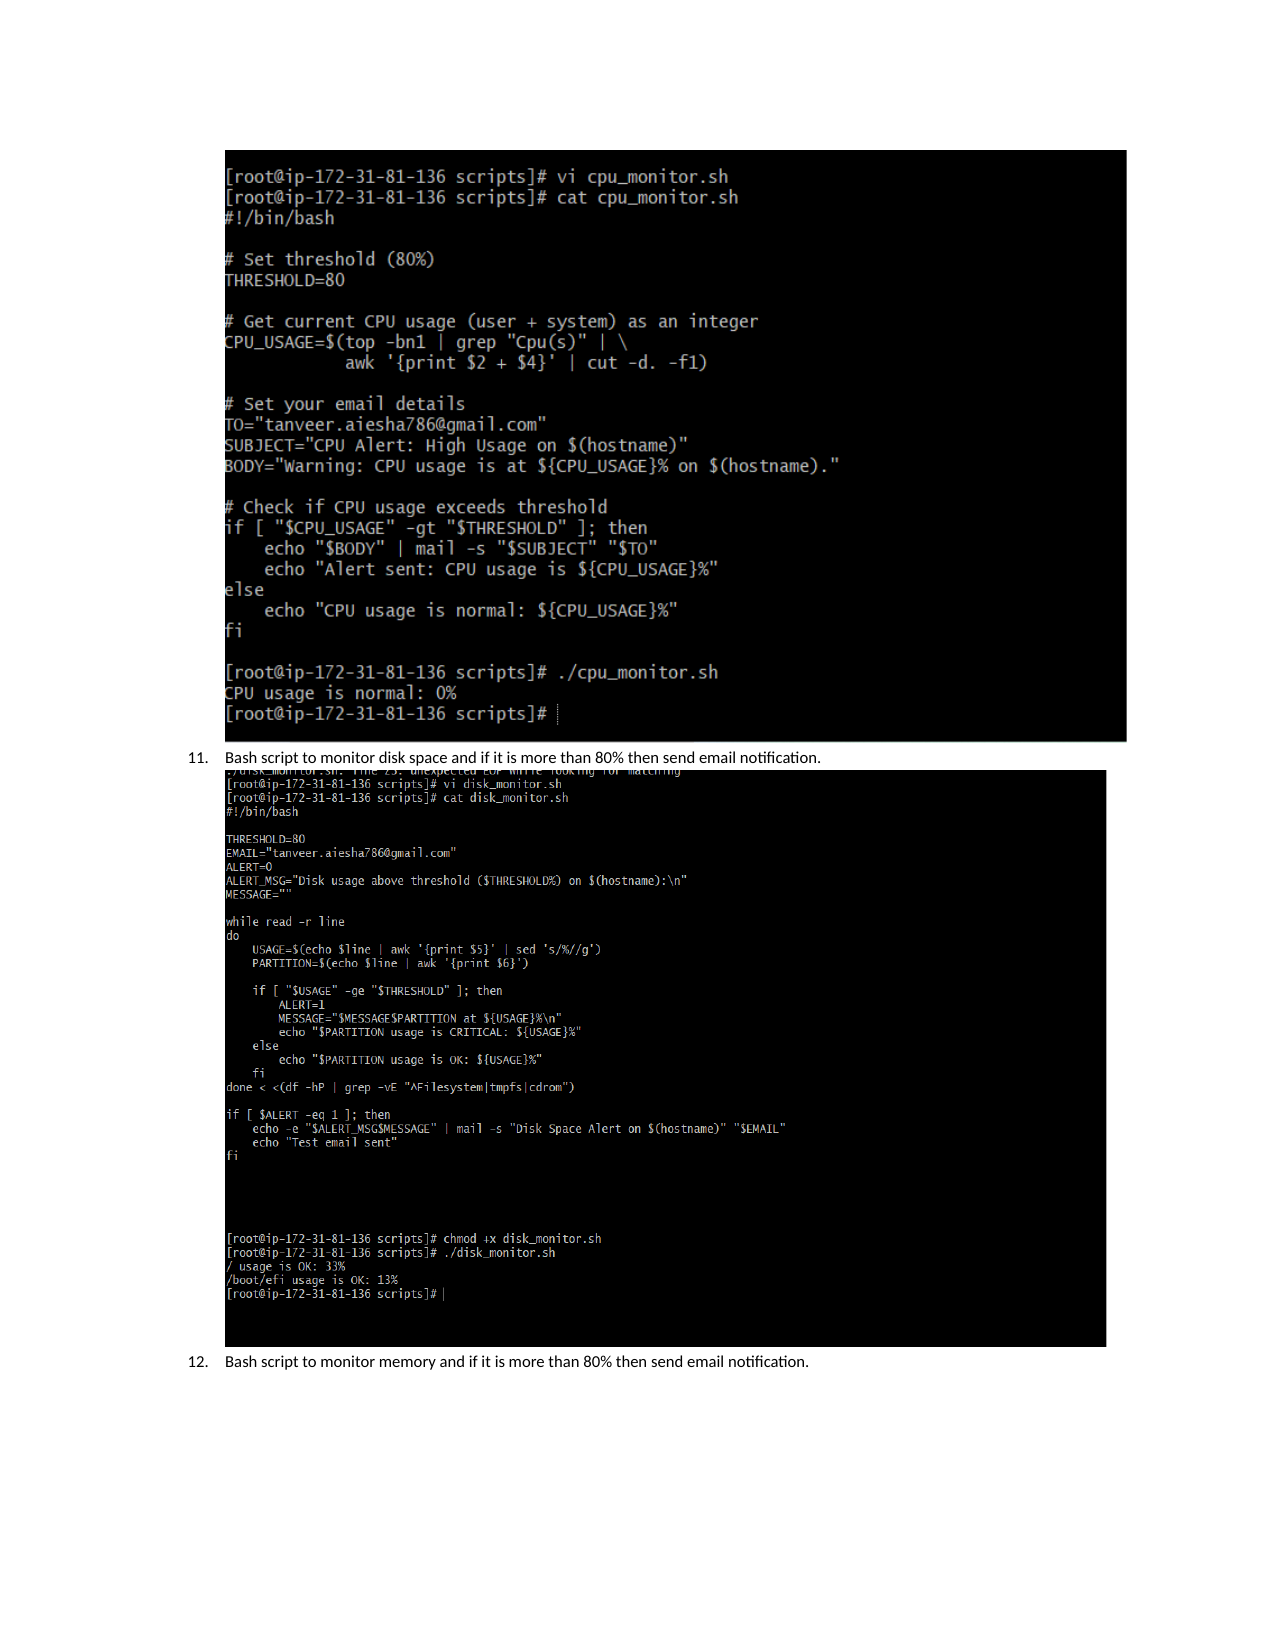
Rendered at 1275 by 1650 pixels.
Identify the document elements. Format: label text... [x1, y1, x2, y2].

list Bash script to monitor memory and if it is more than 80% then send email notification. [187, 1351, 1125, 1372]
list Bash script to monitor disk space and if it is more than 80% then send email notification. [187, 747, 1125, 768]
picture [225, 150, 1127, 743]
picture [225, 770, 1107, 1347]
